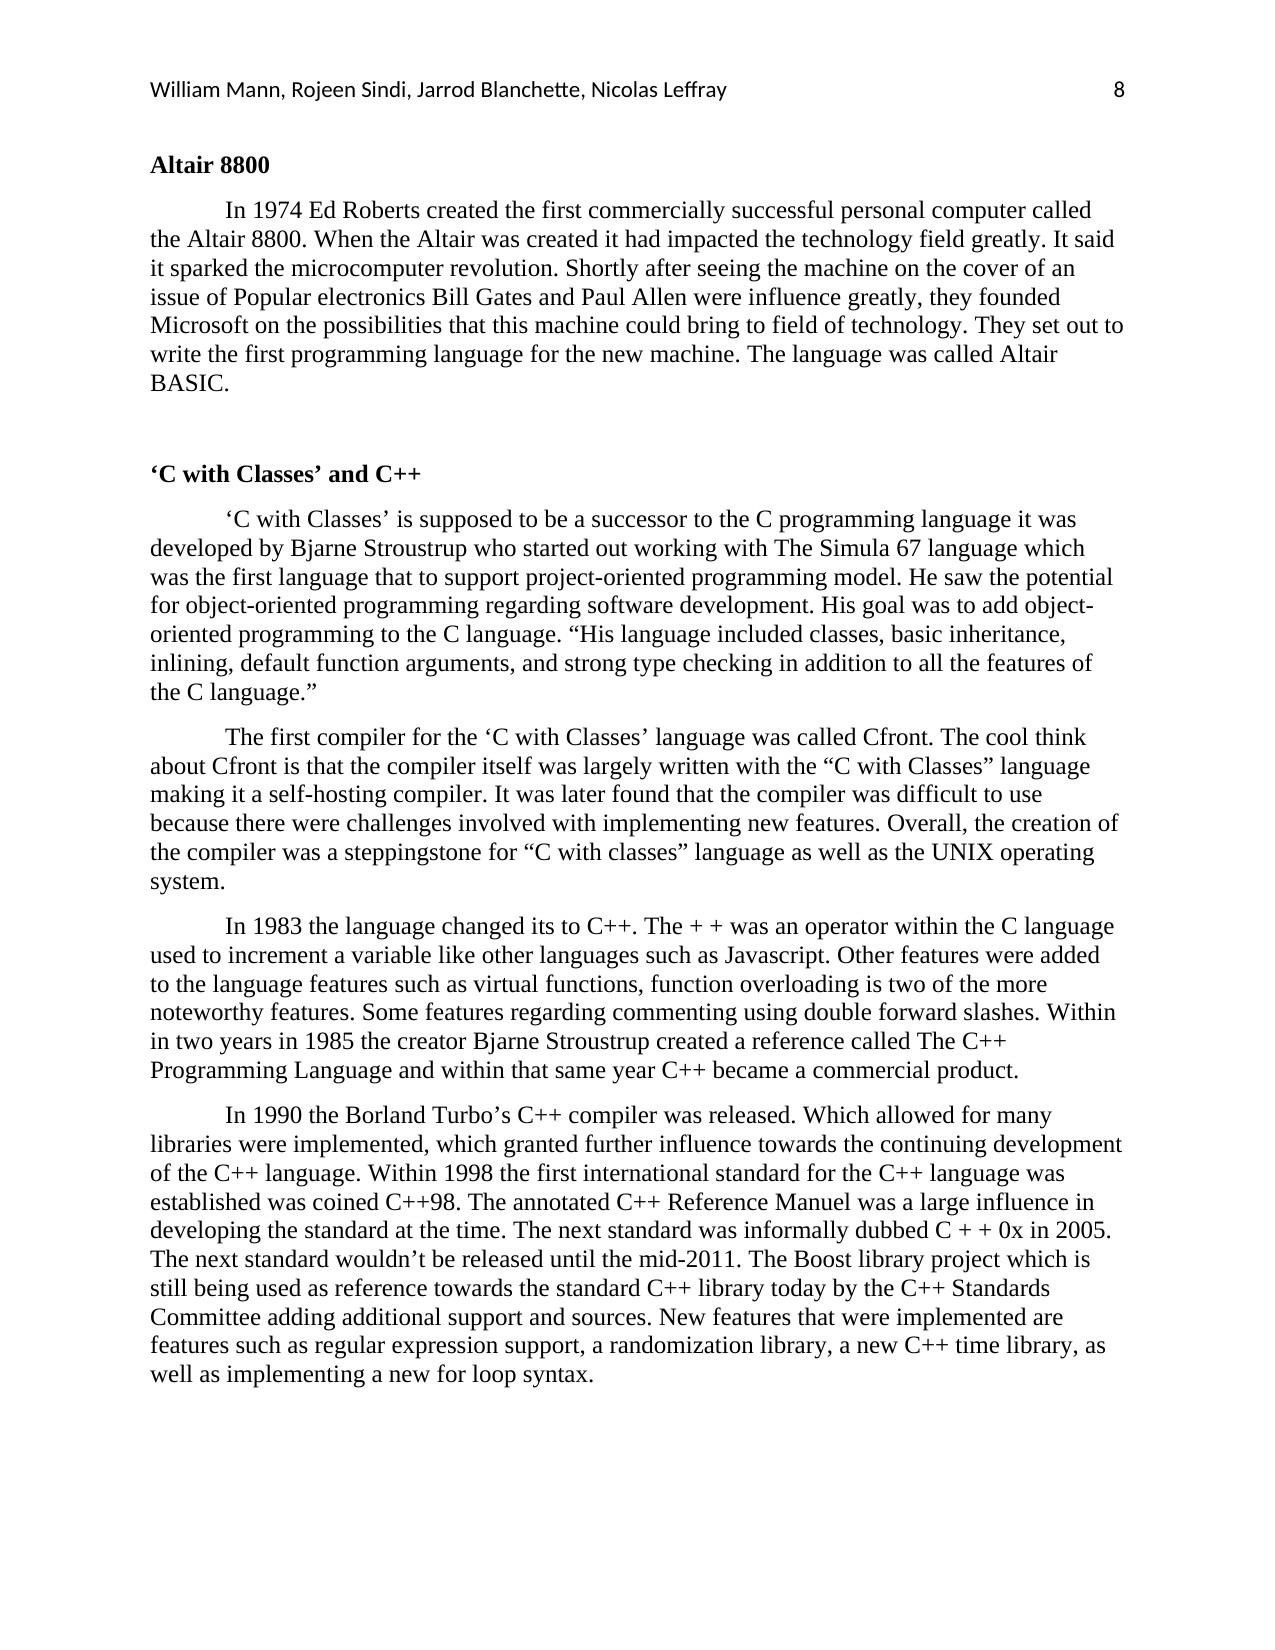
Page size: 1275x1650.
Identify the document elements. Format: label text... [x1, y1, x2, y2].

text In 1983 the language changed its to C++. The + + was an operator within the C language used to increment a variable like other languages such as Javascript. Other features were added to the language features such as virtual functions, function overloading is two of the more noteworthy features. Some features regarding commenting using double forward slashes. Within in two years in 1985 the creator Bjarne Stroustrup created a reference called The C++ Programming Language and within that same year C++ became a commercial product. [150, 911, 1125, 1084]
text Altair 8800 [150, 150, 1125, 179]
text In 1974 Ed Roberts created the first commercially successful personal computer called the Altair 8800. When the Altair was created it had impacted the technology field greatly. It said it sparked the microcomputer revolution. Shortly after seeing the machine on the cover of an issue of Popular electronics Bill Gates and Paul Allen were influence greatly, they founded Microsoft on the possibilities that this machine could bring to field of technology. They set out to write the first programming language for the new machine. The language was called Altair BASIC. [150, 195, 1125, 397]
text In 1990 the Borland Turbo’s C++ compiler was released. Which allowed for many libraries were implemented, which granted further influence towards the continuing development of the C++ language. Within 1998 the first international standard for the C++ language was established was coined C++98. The annotated C++ Reference Manuel was a large influence in developing the standard at the time. The next standard was informally dubbed C + + 0x in 2005. The next standard wouldn’t be released until the mid-2011. The Boost library project which is still being used as reference towards the standard C++ library today by the C++ Standards Committee adding additional support and sources. New features that were implemented are features such as regular expression support, a randomization library, a new C++ time library, as well as implementing a new for loop syntax. [150, 1100, 1125, 1388]
text ‘C with Classes’ is supposed to be a successor to the C programming language it was developed by Bjarne Stroustrup who started out working with The Simula 67 language which was the first language that to support project-oriented programming model. He saw the potential for object-oriented programming regarding software development. His goal was to add object-oriented programming to the C language. “His language included classes, basic inheritance, inlining, default function arguments, and strong type checking in addition to all the features of the C language.” [150, 504, 1125, 705]
text ‘C with Classes’ and C++ [150, 459, 1125, 487]
text The first compiler for the ‘C with Classes’ language was called Cfront. The cool think about Cfront is that the compiler itself was largely written with the “C with Classes” language making it a self-hosting compiler. It was later found that the compiler was difficult to use because there were challenges involved with implementing new features. Overall, the creation of the compiler was a steppingstone for “C with classes” language as well as the UNIX operating system. [150, 722, 1125, 894]
